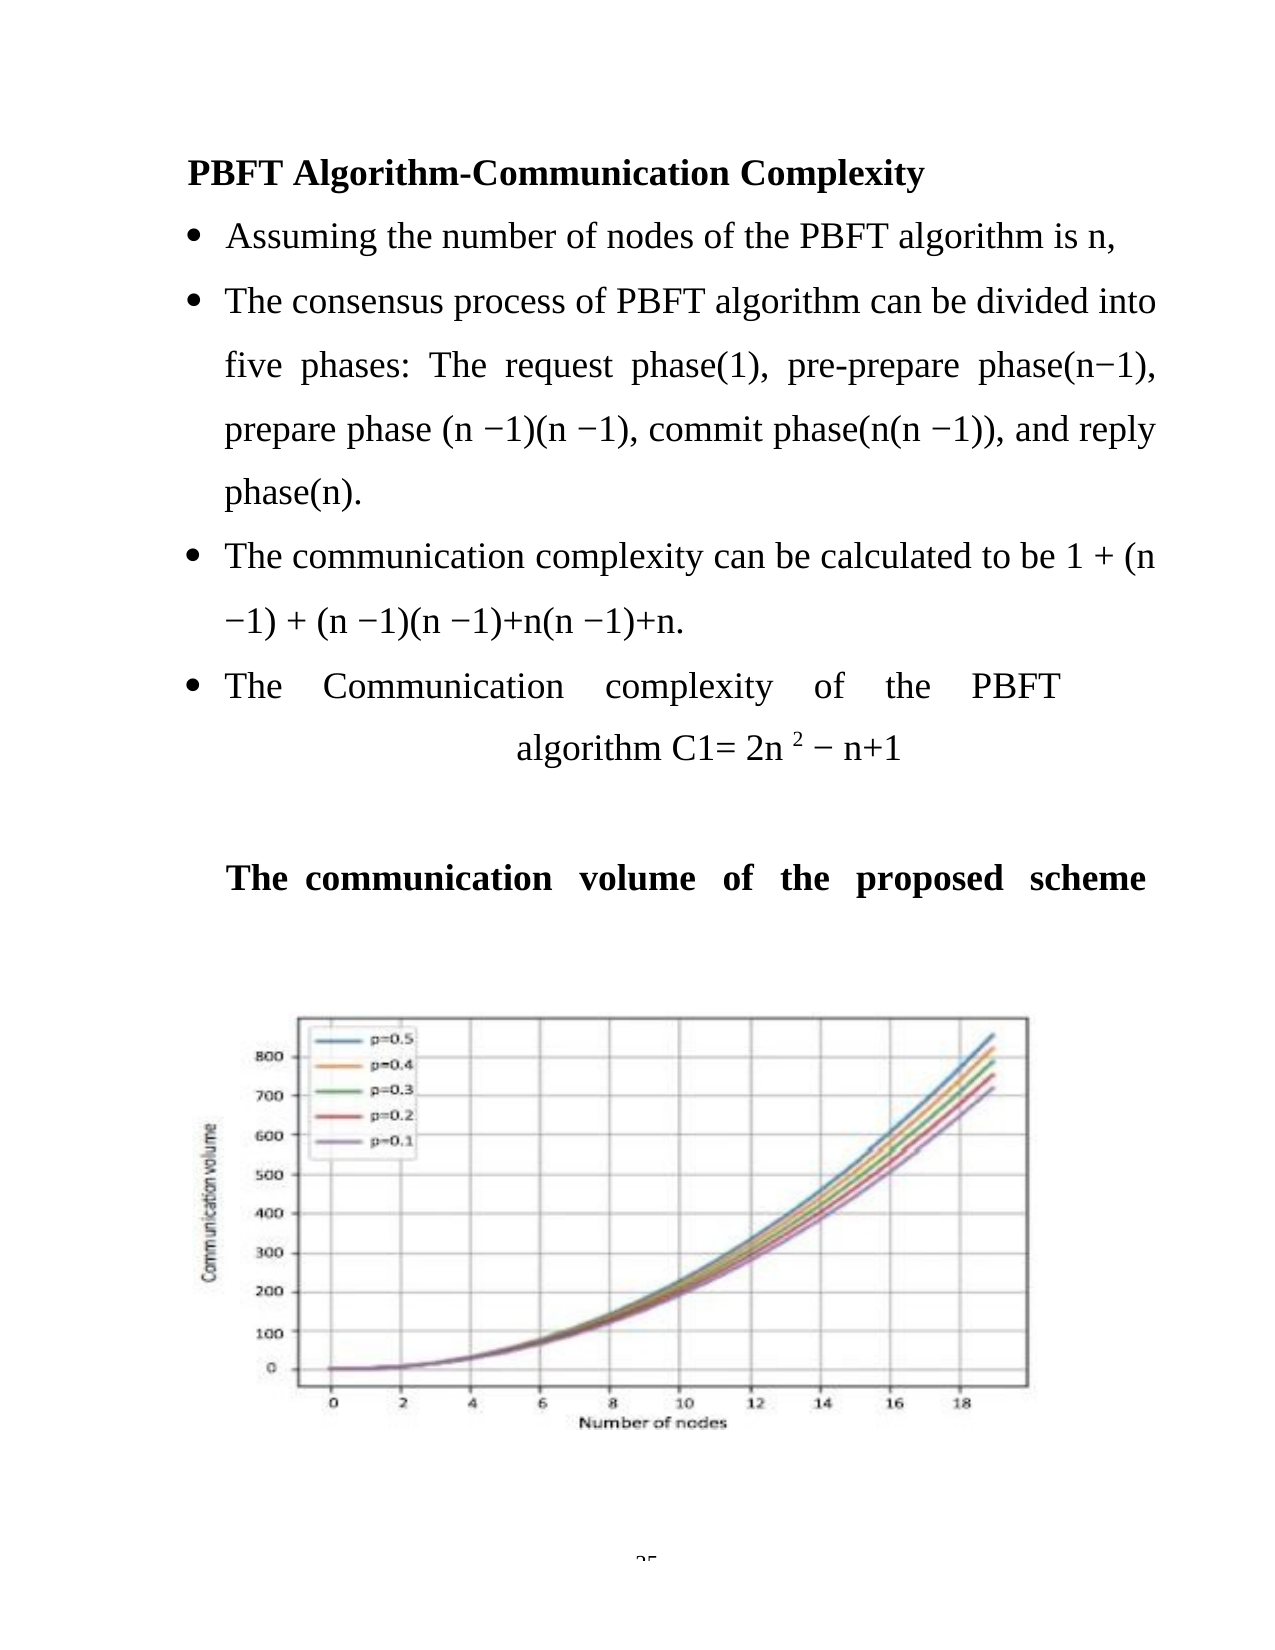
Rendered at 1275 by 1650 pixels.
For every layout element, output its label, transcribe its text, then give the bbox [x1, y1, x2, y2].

text PBFT Algorithm-Communication Complexity [187, 150, 1271, 193]
picture [192, 1011, 1038, 1430]
list The communication complexity can be calculated to be 1 + (n [186, 534, 1271, 577]
text −1) + (n −1)(n −1)+n(n −1)+n. [224, 598, 1271, 641]
list The Communication complexity of the PBFT algorithm C1= 2n 2 − n+1 [186, 663, 1061, 769]
list The consensus process of PBFT algorithm can be divided into five phases: The request phase(1), pre-prepare phase(n−1), prepare phase (n −1)(n −1), commit phase(n(n −1)), and reply phase(n). [187, 278, 1157, 513]
subtitle The communication volume of the proposed scheme [226, 856, 1271, 899]
list Assuming the number of nodes of the PBFT algorithm is n, [187, 214, 1271, 257]
